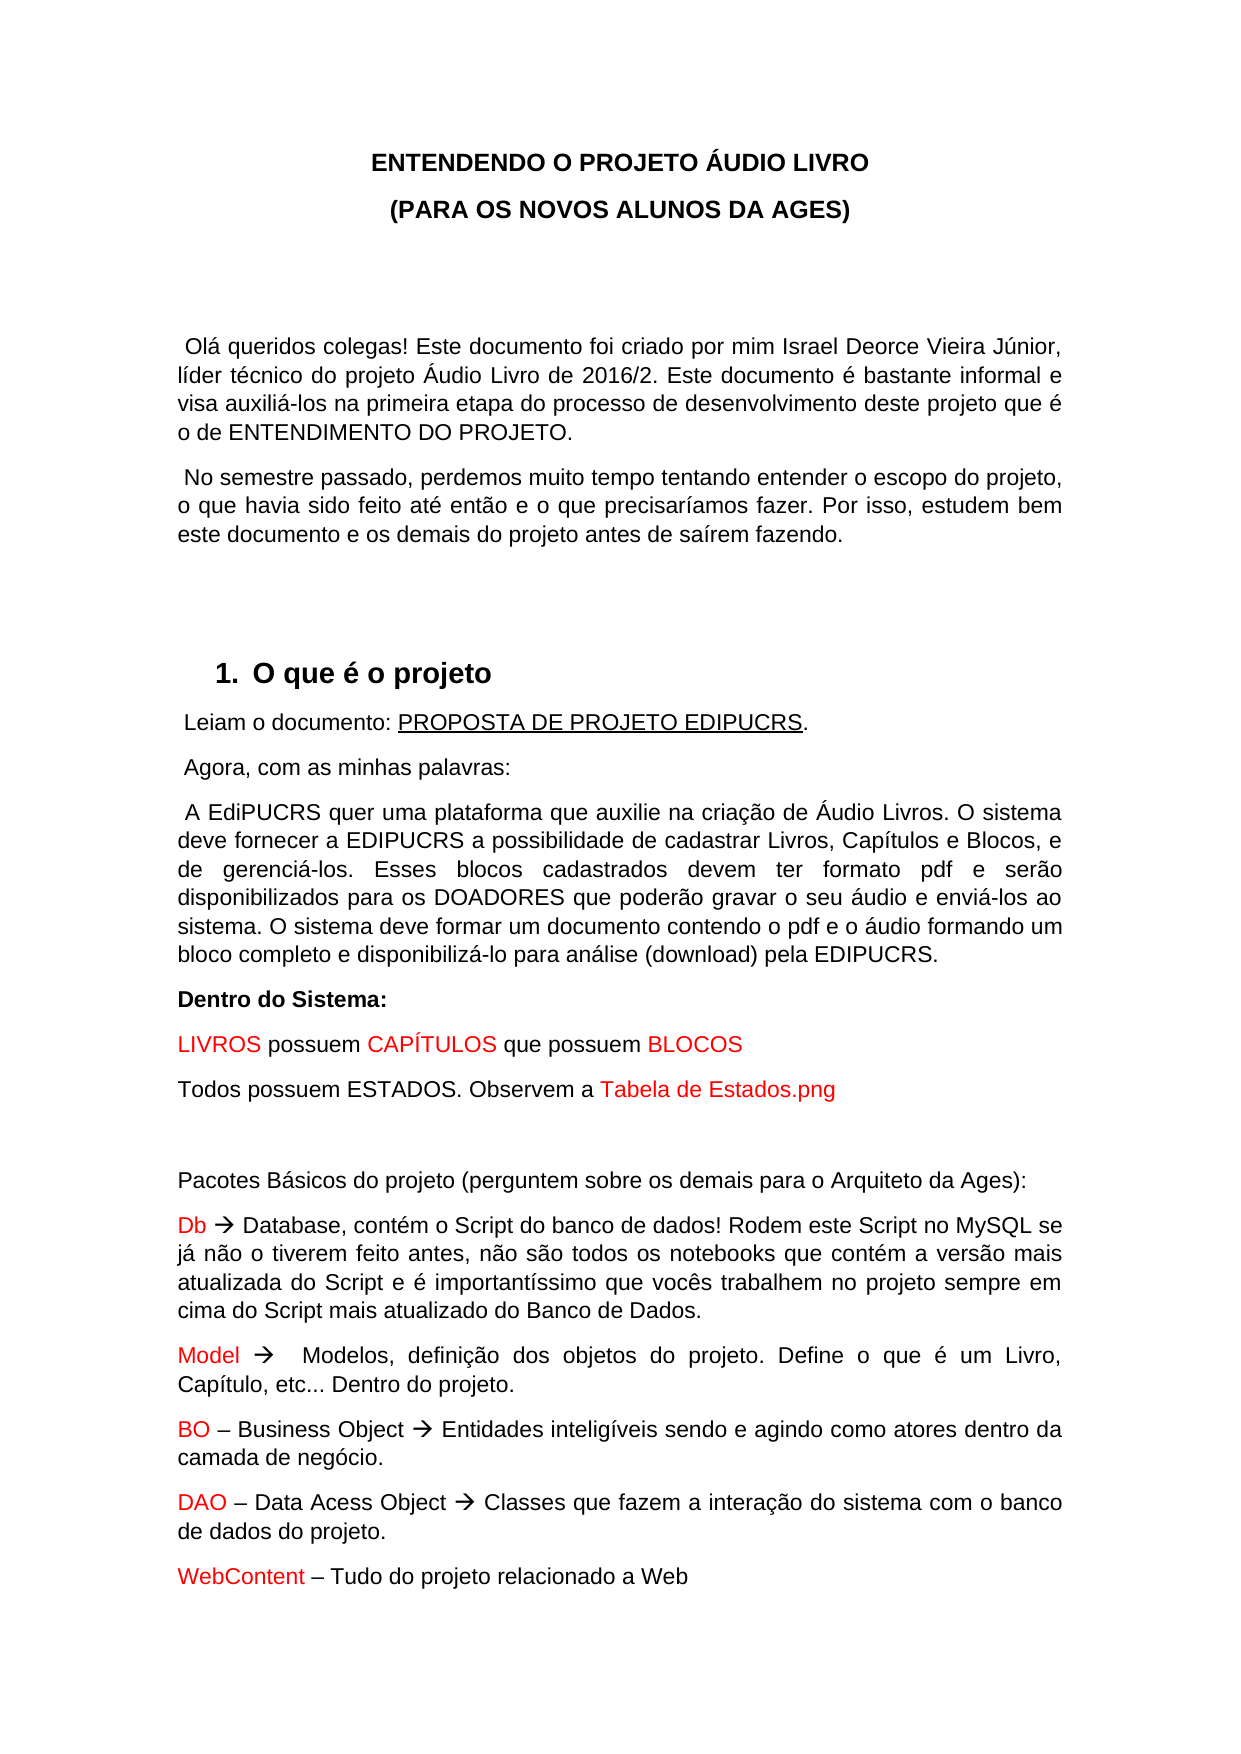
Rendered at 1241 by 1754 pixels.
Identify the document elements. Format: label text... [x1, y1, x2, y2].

list O que é o projeto [215, 656, 1063, 689]
text DAO – Data Acess Object Classes que fazem a interação do sistema com o banco de dados do projeto. [177, 1489, 1063, 1544]
text Db Database, contém o Script do banco de dados! Rodem este Script no MySQL se já não o tiverem feito antes, não são todos os notebooks que contém a versão mais atualizada do Script e é importantíssimo que vocês trabalhem no projeto sempre em cima do Script mais atualizado do Banco de Dados. [177, 1212, 1063, 1323]
text Dentro do Sistema: [177, 986, 1063, 1012]
text ENTENDENDO O PROJETO ÁUDIO LIVRO [177, 148, 1063, 176]
text Olá queridos colegas! Este documento foi criado por mim Israel Deorce Vieira Júnior, líder técnico do projeto Áudio Livro de 2016/2. Este documento é bastante informal e visa auxiliá-los na primeira etapa do processo de desenvolvimento deste projeto que é o de ENTENDIMENTO DO PROJETO. [177, 333, 1063, 445]
text Leiam o documento: PROPOSTA DE PROJETO EDIPUCRS. [177, 709, 1063, 735]
text (PARA OS NOVOS ALUNOS DA AGES) [177, 195, 1063, 224]
text LIVROS possuem CAPÍTULOS que possuem BLOCOS [177, 1031, 1063, 1058]
text BO – Business Object Entidades inteligíveis sendo e agindo como atores dentro da camada de negócio. [177, 1416, 1063, 1470]
text Model Modelos, definição dos objetos do projeto. Define o que é um Livro, Capítulo, etc... Dentro do projeto. [177, 1342, 1063, 1397]
text No semestre passado, perdemos muito tempo tentando entender o escopo do projeto, o que havia sido feito até então e o que precisaríamos fazer. Por isso, estudem bem este documento e os demais do projeto antes de saírem fazendo. [177, 464, 1063, 547]
text Pacotes Básicos do projeto (perguntem sobre os demais para o Arquiteto da Ages): [177, 1167, 1063, 1193]
text Agora, com as minhas palavras: [177, 754, 1063, 780]
text A EdiPUCRS quer uma plataforma que auxilie na criação de Áudio Livros. O sistema deve fornecer a EDIPUCRS a possibilidade de cadastrar Livros, Capítulos e Blocos, e de gerenciá-los. Esses blocos cadastrados devem ter formato pdf e serão disponibilizados para os DOADORES que poderão gravar o seu áudio e enviá-los ao sistema. O sistema deve formar um documento contendo o pdf e o áudio formando um bloco completo e disponibilizá-lo para análise (download) pela EDIPUCRS. [177, 799, 1063, 967]
text Todos possuem ESTADOS. Observem a Tabela de Estados.png [177, 1076, 1063, 1103]
text WebContent – Tudo do projeto relacionado a Web [177, 1563, 1063, 1589]
